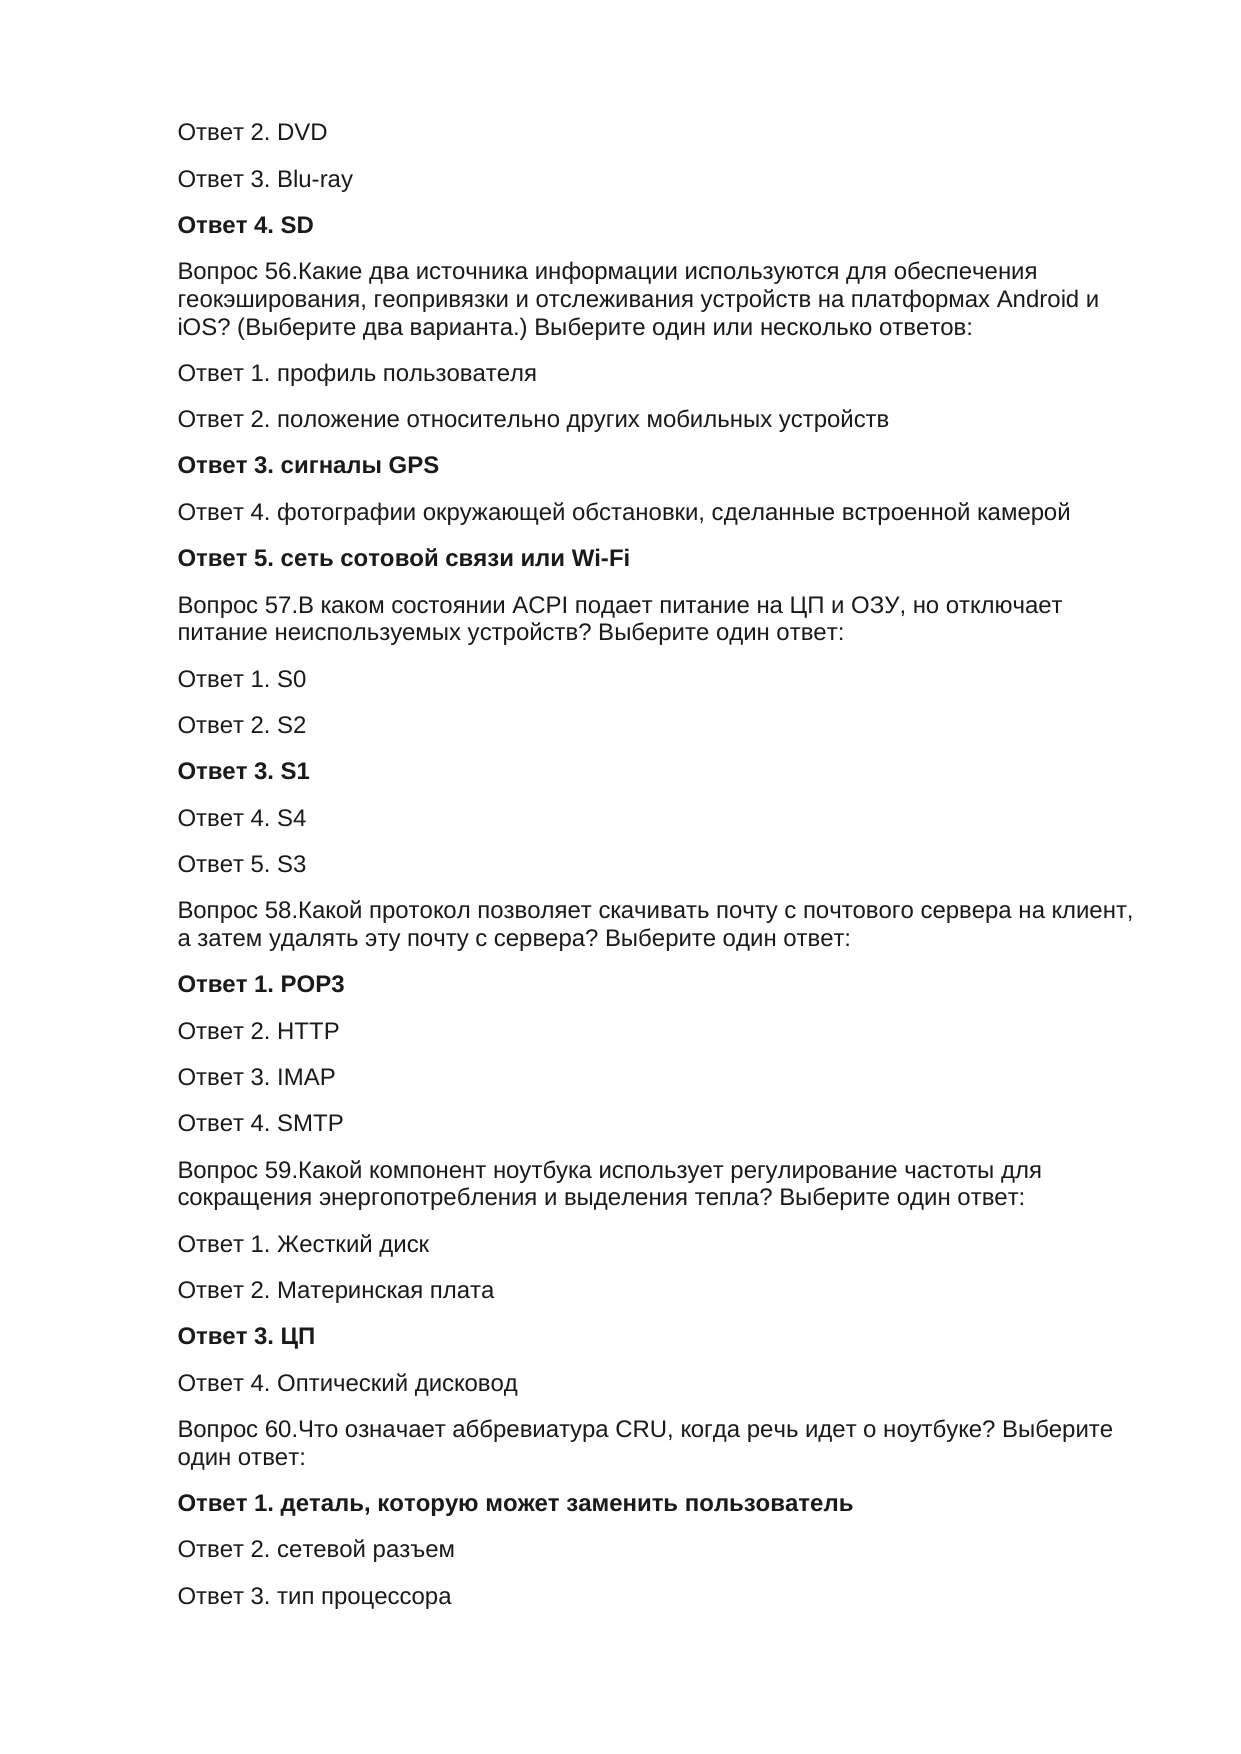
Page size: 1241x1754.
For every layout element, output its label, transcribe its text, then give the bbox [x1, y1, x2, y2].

text Ответ 2. положение относительно других мобильных устройств [177, 405, 1152, 433]
text Вопрос 60.Что означает аббревиатура CRU, когда речь идет о ноутбуке? Выберите один ответ: [177, 1415, 1152, 1470]
text Ответ 5. сеть сотовой связи или Wi-Fi [177, 544, 1152, 572]
text Вопрос 59.Какой компонент ноутбука использует регулирование частоты для сокращения энергопотребления и выделения тепла? Выберите один ответ: [177, 1156, 1152, 1211]
text Ответ 4. SMTP [177, 1109, 1152, 1137]
text Ответ 4. Оптический дисковод [177, 1369, 1152, 1396]
text Ответ 2. DVD [177, 118, 1152, 146]
text Ответ 5. S3 [177, 850, 1152, 877]
text Ответ 3. тип процессора [177, 1582, 1152, 1609]
text Ответ 1. POP3 [177, 970, 1152, 998]
text Вопрос 56.Какие два источника информации используются для обеспечения геокэширования, геопривязки и отслеживания устройств на платформах Android и iOS? (Выберите два варианта.) Выберите один или несколько ответов: [177, 257, 1152, 340]
text Ответ 2. HTTP [177, 1017, 1152, 1044]
text Ответ 1. профиль пользователя [177, 359, 1152, 386]
text Ответ 3. IMAP [177, 1063, 1152, 1091]
text Ответ 4. фотографии окружающей обстановки, сделанные встроенной камерой [177, 498, 1152, 525]
text Вопрос 58.Какой протокол позволяет скачивать почту с почтового сервера на клиент, а затем удалять эту почту с сервера? Выберите один ответ: [177, 896, 1152, 951]
text Ответ 1. Жесткий диск [177, 1229, 1152, 1257]
text Вопрос 57.В каком состоянии ACPI подает питание на ЦП и ОЗУ, но отключает питание неиспользуемых устройств? Выберите один ответ: [177, 591, 1152, 646]
text Ответ 2. сетевой разъем [177, 1535, 1152, 1563]
text Ответ 3. Blu-ray [177, 164, 1152, 192]
text Ответ 1. деталь, которую может заменить пользователь [177, 1489, 1152, 1517]
text Ответ 4. SD [177, 211, 1152, 238]
text Ответ 3. S1 [177, 757, 1152, 785]
text Ответ 3. сигналы GPS [177, 451, 1152, 479]
text Ответ 2. Материнская плата [177, 1276, 1152, 1303]
text Ответ 1. S0 [177, 664, 1152, 692]
text Ответ 3. ЦП [177, 1322, 1152, 1350]
text Ответ 2. S2 [177, 711, 1152, 738]
text Ответ 4. S4 [177, 803, 1152, 831]
